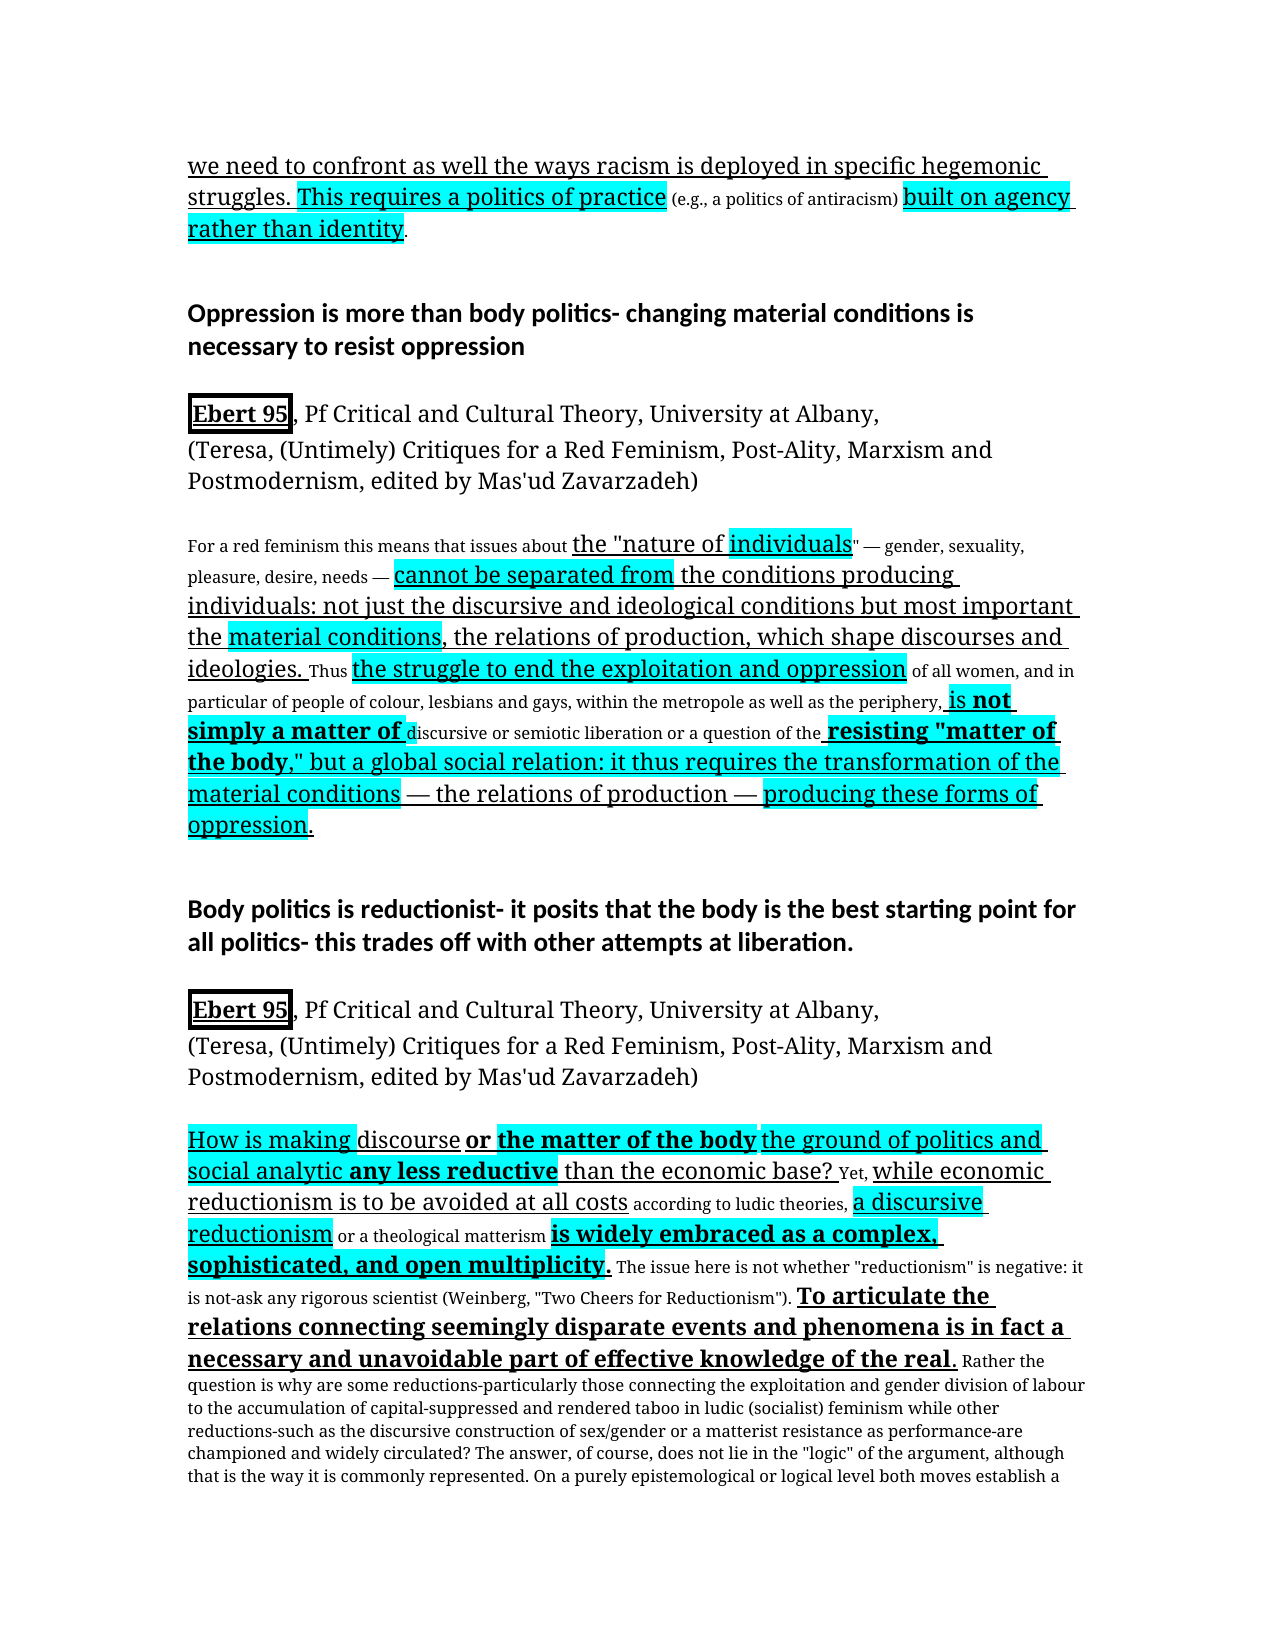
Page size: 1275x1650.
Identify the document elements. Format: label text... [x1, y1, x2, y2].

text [187, 150, 1087, 244]
text Ebert 95, Pf Critical and Cultural Theory, University at Albany, [293, 393, 1087, 434]
subtitle Oppression is more than body politics- changing material conditions is necessary to resist oppression [187, 296, 1087, 362]
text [187, 1124, 1087, 1487]
text For a red feminism this means that issues about the "nature of individuals" — gender, sexuality, pleasure, desire, needs — cannot be separated from the conditions producing individuals: not just the discursive and ideological conditions but most important the material conditions, the relations of production, which shape discourses and ideologies. Thus the struggle to end the exploitation and oppression of all women, and in particular of people of colour, lesbians and gays, within the metropole as well as the periphery, is not simply a matter of discursive or semiotic liberation or a question of the resisting "matter of the body," but a global social relation: it thus requires the transformation of the material conditions — the relations of production — producing these forms of oppression. [187, 527, 1087, 840]
text Ebert 95, Pf Critical and Cultural Theory, University at Albany, [293, 989, 1087, 1030]
text (Teresa, (Untimely) Critiques for a Red Feminism, Post-Ality, Marxism and Postmodernism, edited by Mas'ud Zavarzadeh) [187, 1030, 1087, 1092]
subtitle Body politics is reductionist- it posits that the body is the best starting point for all politics- this trades off with other attempts at liberation. [187, 892, 1087, 958]
text (Teresa, (Untimely) Critiques for a Red Feminism, Post-Ality, Marxism and Postmodernism, edited by Mas'ud Zavarzadeh) [187, 434, 1087, 496]
